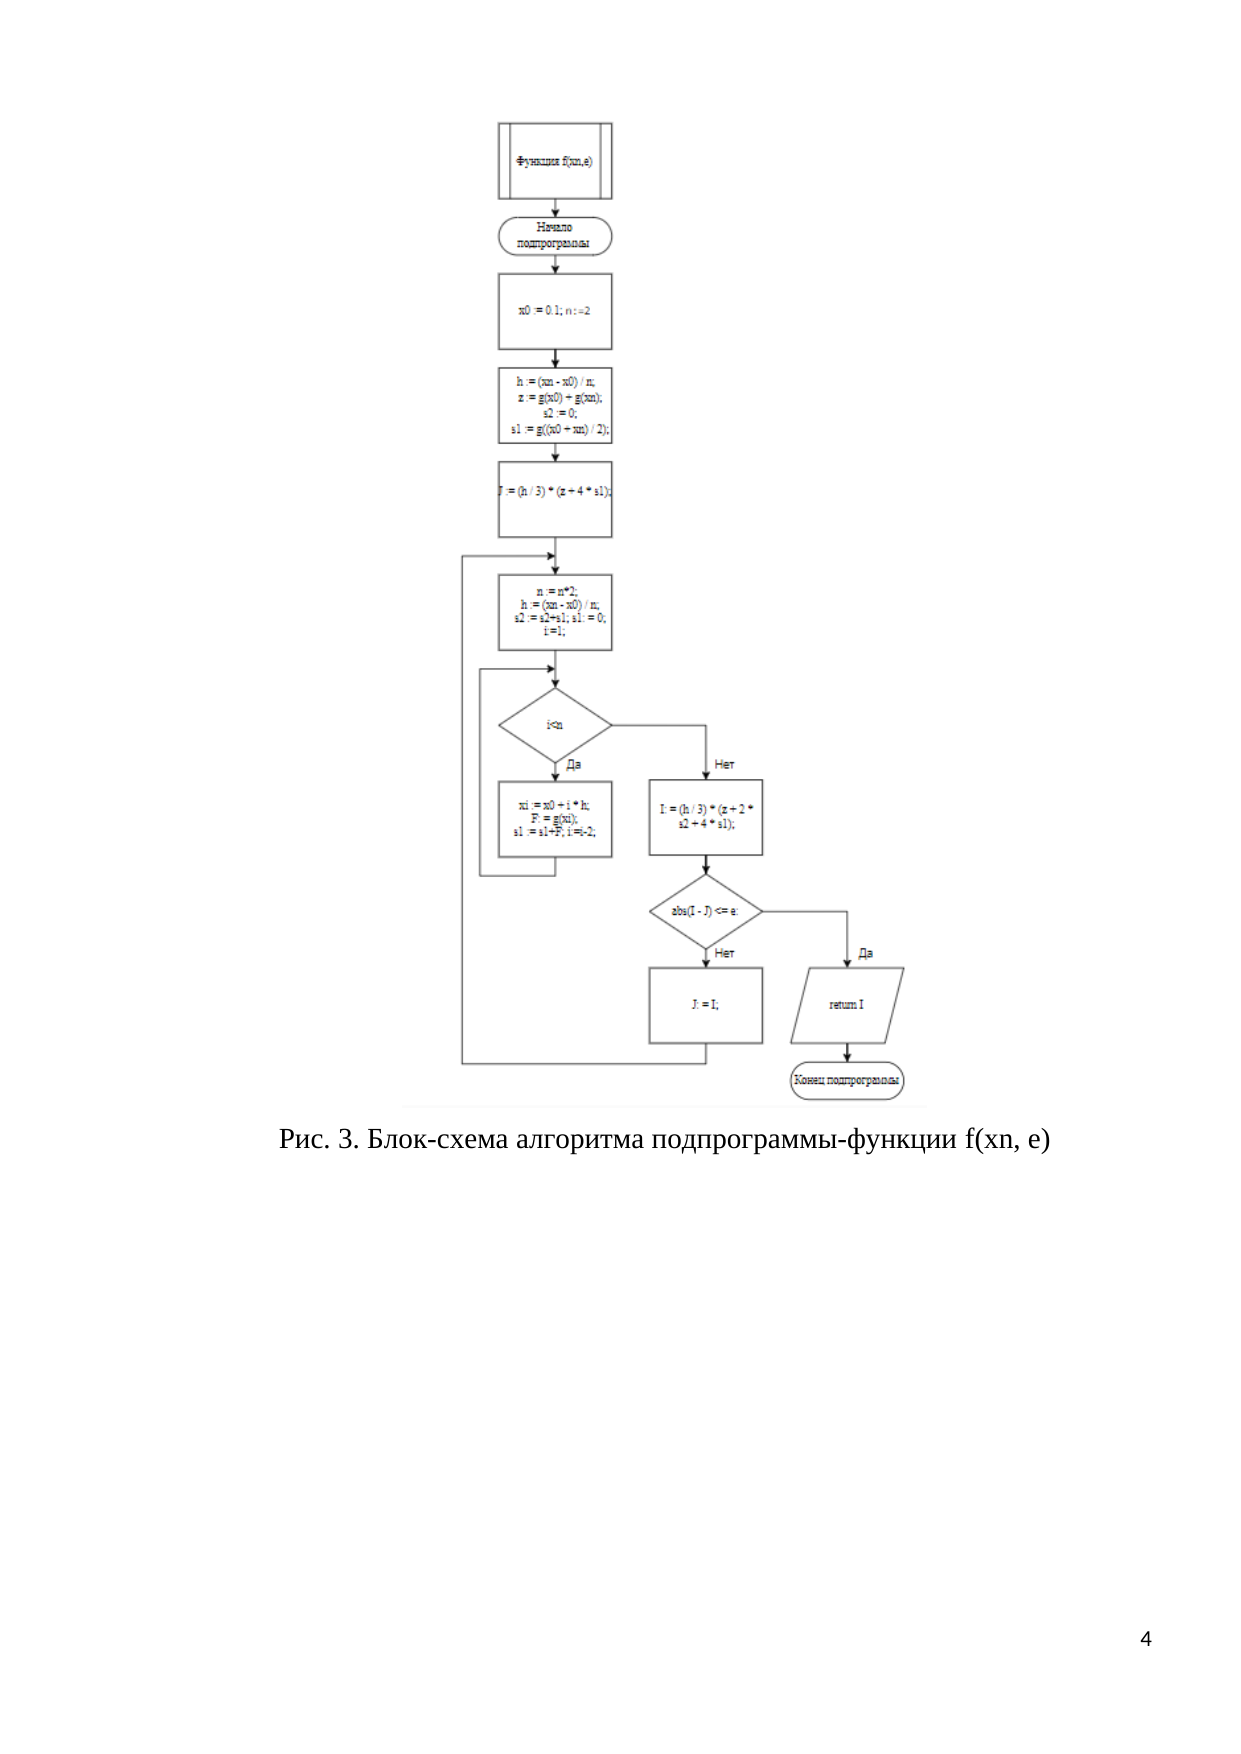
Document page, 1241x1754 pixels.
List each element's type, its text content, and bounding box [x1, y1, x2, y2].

text Рис. 3. Блок-схема алгоритма подпрограммы-функции f(xn, e) [177, 1121, 1152, 1155]
picture [402, 118, 927, 1108]
